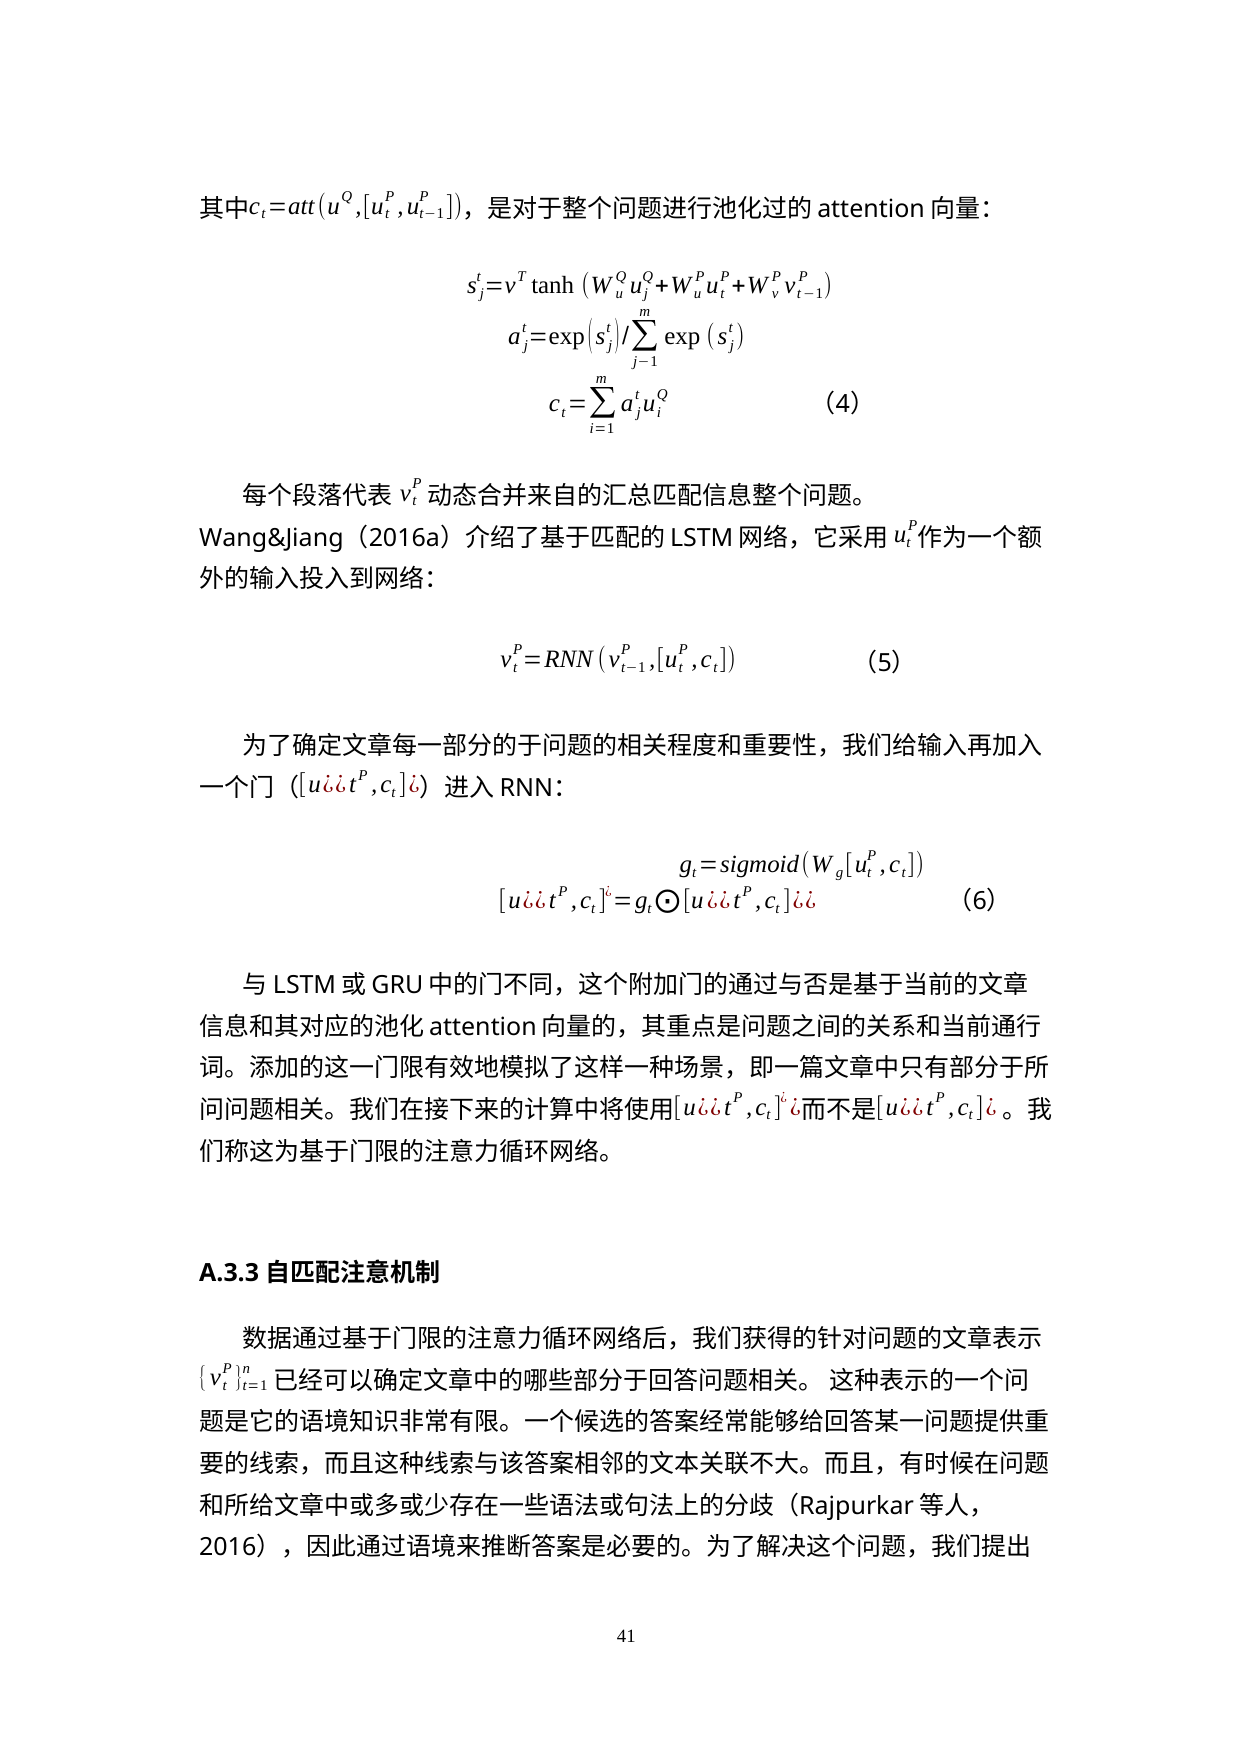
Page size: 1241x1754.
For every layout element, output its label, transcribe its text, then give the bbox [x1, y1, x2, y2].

text （4） [199, 369, 1053, 437]
text 其中，是对于整个问题进行池化过的attention向量： [199, 184, 1053, 226]
text （6） [199, 881, 1053, 918]
text 与LSTM或GRU中的门不同，这个附加门的通过与否是基于当前的文章信息和其对应的池化attention向量的，其重点是问题之间的关系和当前通行词。添加的这一门限有效地模拟了这样一种场景，即一篇文章中只有部分于所问问题相关。我们在接下来的计算中将使用而不是 。我们称这为基于门限的注意力循环网络。 [199, 960, 1053, 1168]
text 为了确定文章每一部分的于问题的相关程度和重要性，我们给输入再加入一个门（）进入RNN： [199, 721, 1053, 804]
text （5） [199, 638, 1053, 679]
text 每个段落代表 动态合并来自的汇总匹配信息整个问题。Wang&Jiang（2016a）介绍了基于匹配的LSTM网络，它采用 作为一个额外的输入投入到网络： [199, 471, 1053, 596]
text A.3.3 自匹配注意机制 [199, 1252, 1053, 1289]
